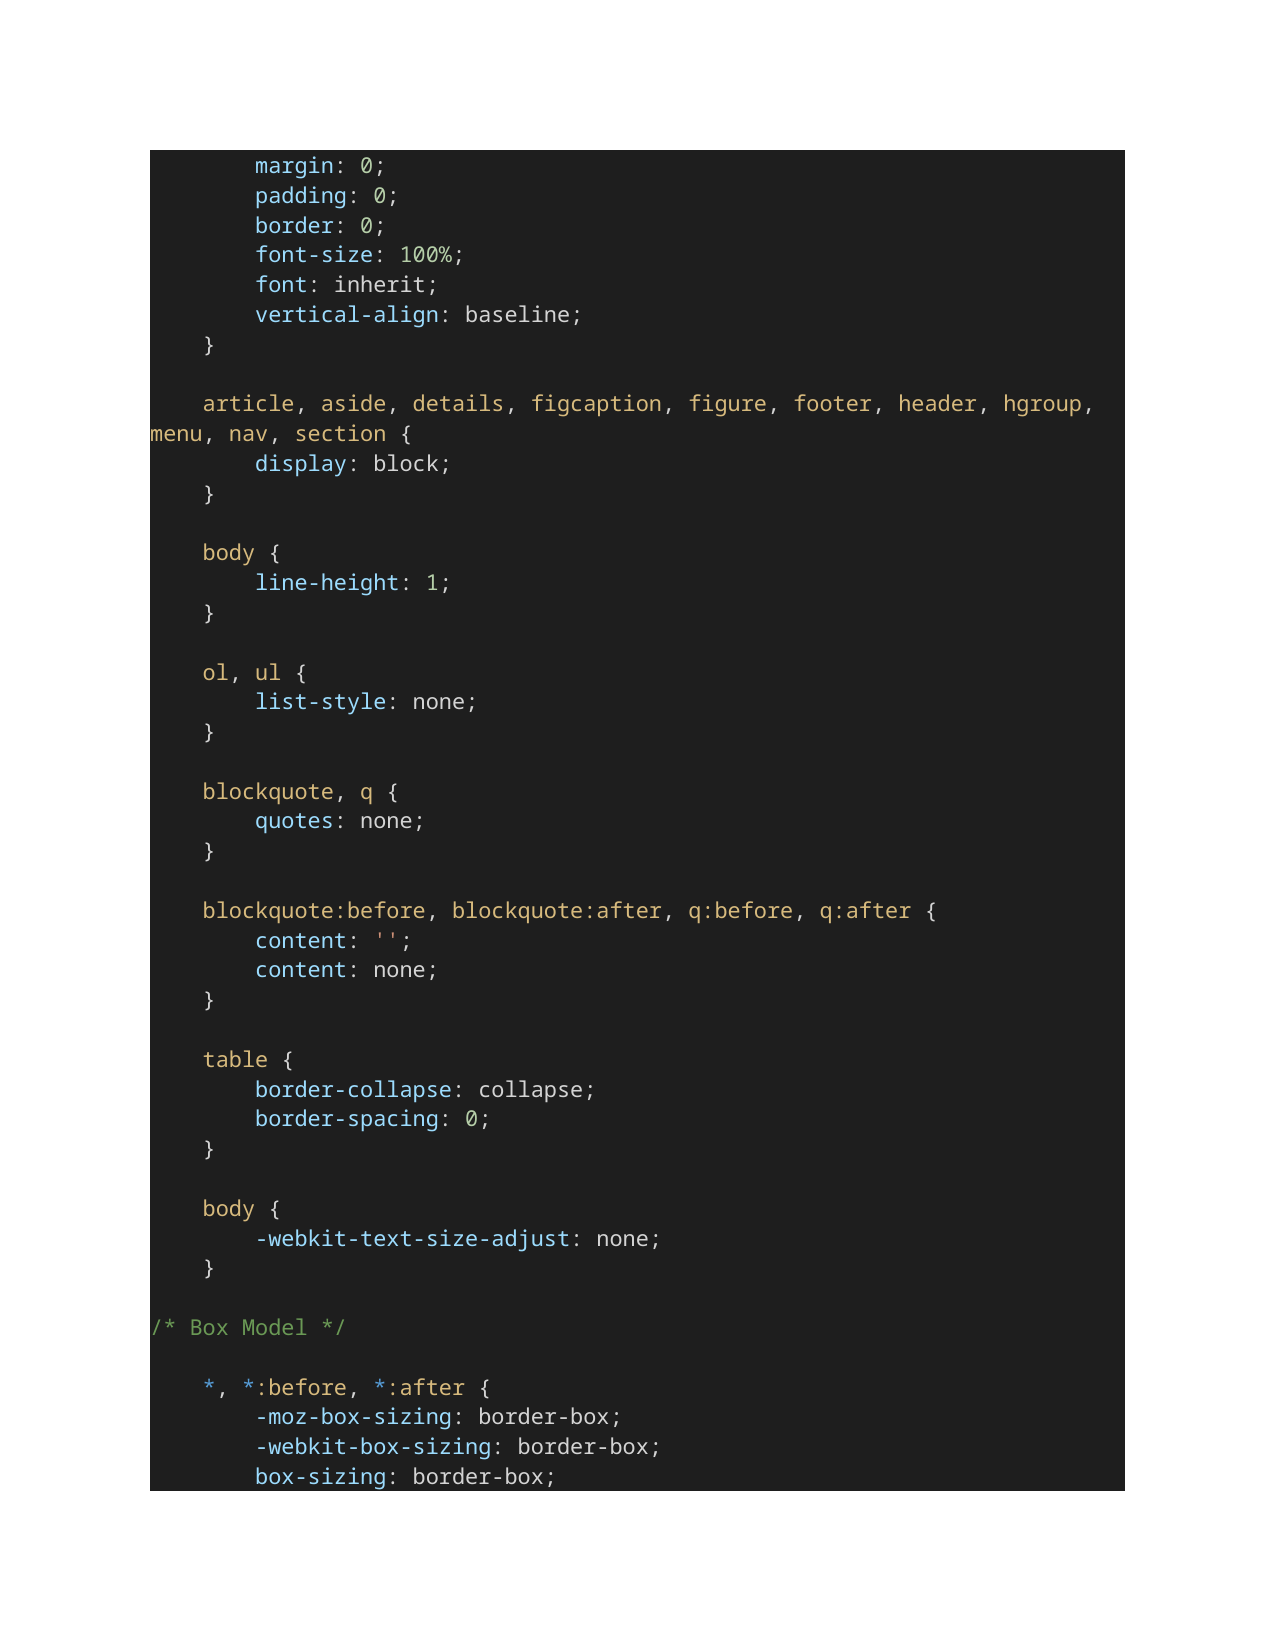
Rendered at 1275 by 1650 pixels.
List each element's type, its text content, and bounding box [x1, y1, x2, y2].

text ol, ul { [150, 656, 1125, 686]
text border-spacing: 0; [150, 1103, 1125, 1133]
text content: ''; [150, 924, 1125, 954]
text box-sizing: border-box; [150, 1461, 1125, 1491]
text body { [150, 537, 1125, 567]
text list-style: none; [150, 686, 1125, 716]
text border: 0; [150, 209, 1125, 239]
text } [150, 329, 1125, 358]
text content: none; [150, 954, 1125, 984]
text blockquote:before, blockquote:after, q:before, q:after { [150, 895, 1125, 924]
text border-collapse: collapse; [150, 1073, 1125, 1103]
text quotes: none; [150, 805, 1125, 835]
text *, *:before, *:after { [150, 1371, 1125, 1401]
text vertical-align: baseline; [150, 299, 1125, 329]
text article, aside, details, figcaption, figure, footer, header, hgroup, menu, nav, section { [150, 388, 1125, 448]
text -moz-box-sizing: border-box; [150, 1401, 1125, 1431]
text margin: 0; [150, 150, 1125, 180]
text } [150, 716, 1125, 746]
text } [150, 597, 1125, 627]
text line-height: 1; [150, 567, 1125, 597]
text font-size: 100%; [150, 239, 1125, 269]
text /* Box Model */ [150, 1312, 1125, 1342]
text -webkit-box-sizing: border-box; [150, 1431, 1125, 1461]
text } [150, 478, 1125, 507]
text } [150, 984, 1125, 1014]
text display: block; [150, 448, 1125, 478]
text font: inherit; [150, 269, 1125, 299]
text } [150, 1133, 1125, 1163]
text padding: 0; [150, 180, 1125, 209]
text -webkit-text-size-adjust: none; [150, 1222, 1125, 1252]
text } [150, 835, 1125, 865]
text blockquote, q { [150, 776, 1125, 805]
text body { [150, 1193, 1125, 1222]
text table { [150, 1044, 1125, 1073]
text } [150, 1252, 1125, 1282]
